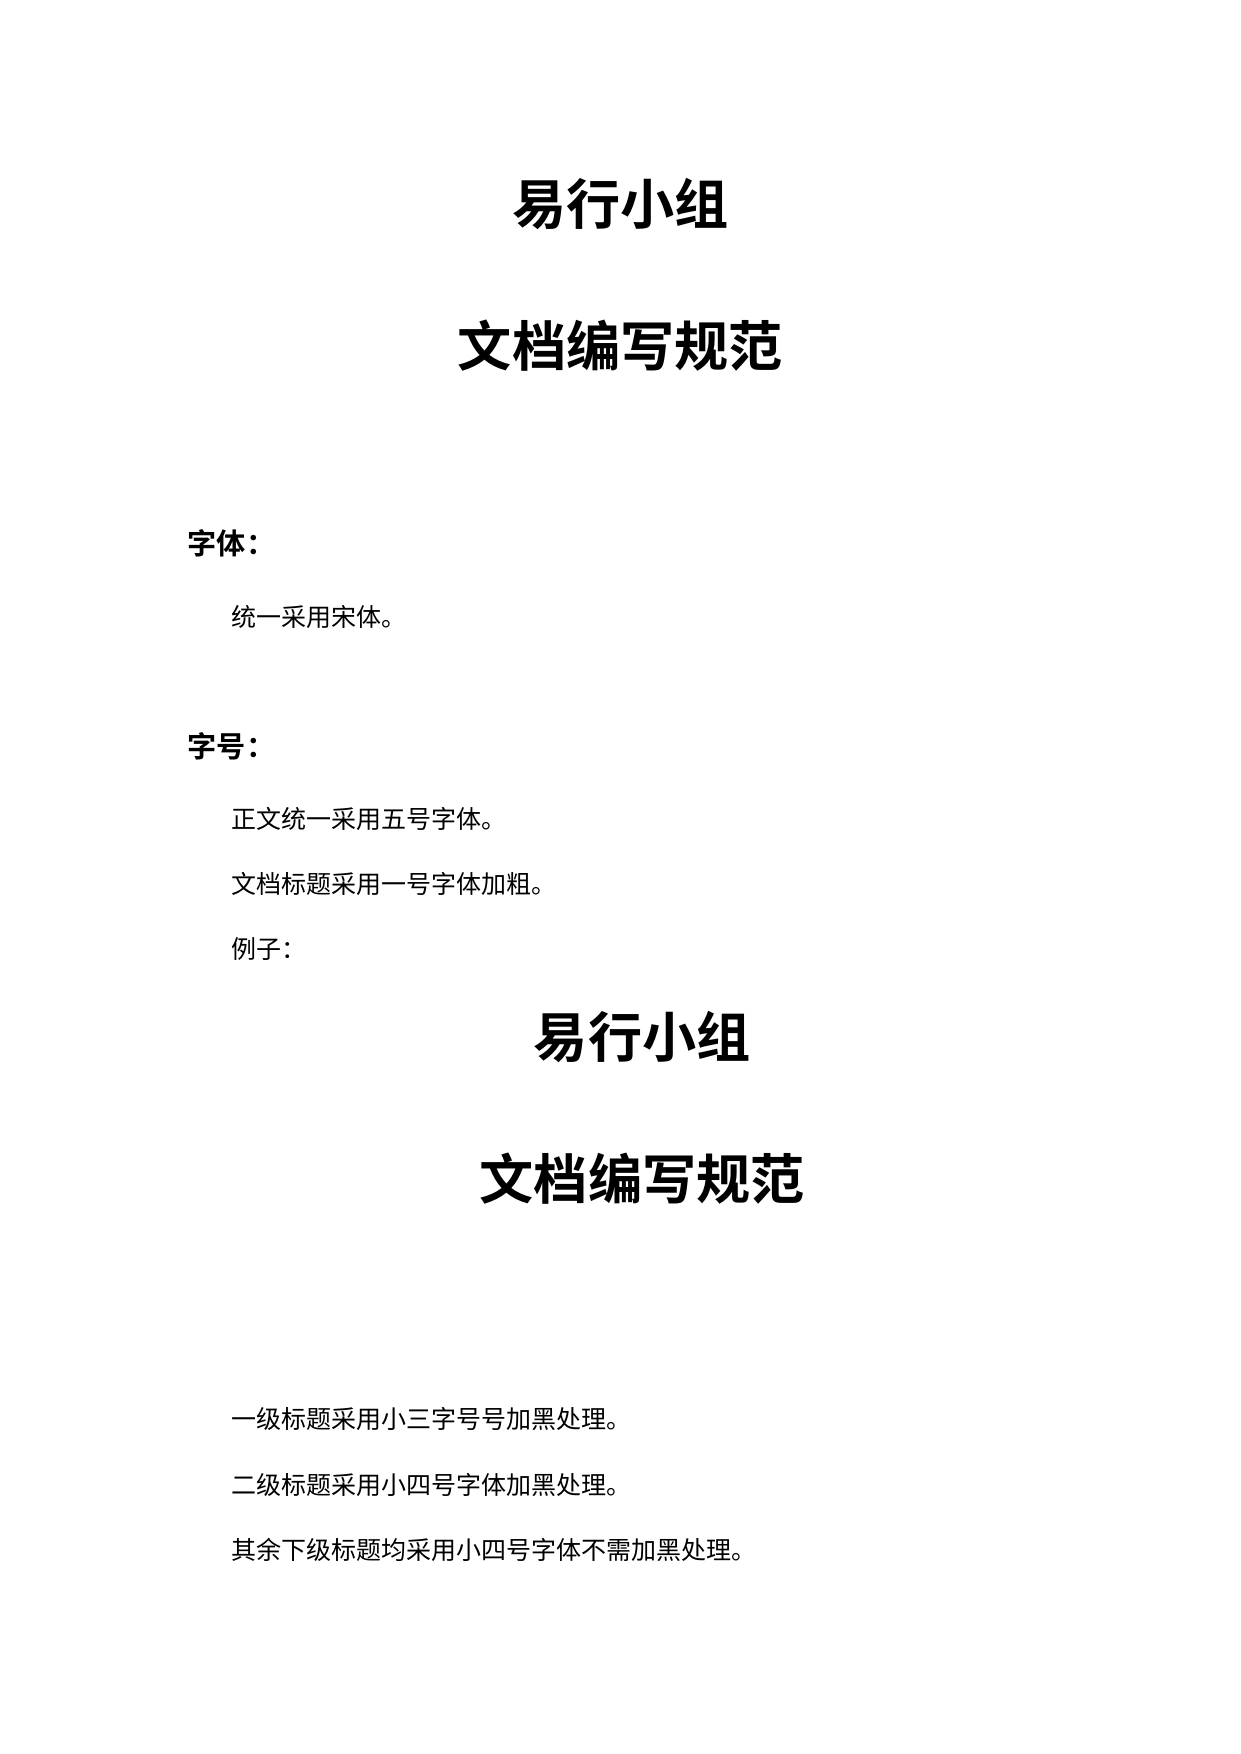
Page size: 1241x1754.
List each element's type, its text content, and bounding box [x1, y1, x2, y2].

text 一级标题采用小三字号号加黑处理。 [187, 1400, 1053, 1436]
text 例子： [187, 930, 1053, 966]
text 文档编写规范 [187, 1136, 1053, 1215]
text 二级标题采用小四号字体加黑处理。 [187, 1465, 1053, 1501]
text 统一采用宋体。 [187, 597, 1053, 633]
text 字号： [187, 723, 1053, 766]
text 字体： [187, 521, 1053, 563]
text 易行小组 [187, 995, 1053, 1073]
text 文档标题采用一号字体加粗。 [187, 865, 1053, 901]
text 易行小组 [187, 162, 1053, 240]
text 其余下级标题均采用小四号字体不需加黑处理。 [187, 1530, 1053, 1567]
text 文档编写规范 [187, 303, 1053, 382]
text 正文统一采用五号字体。 [187, 799, 1053, 836]
